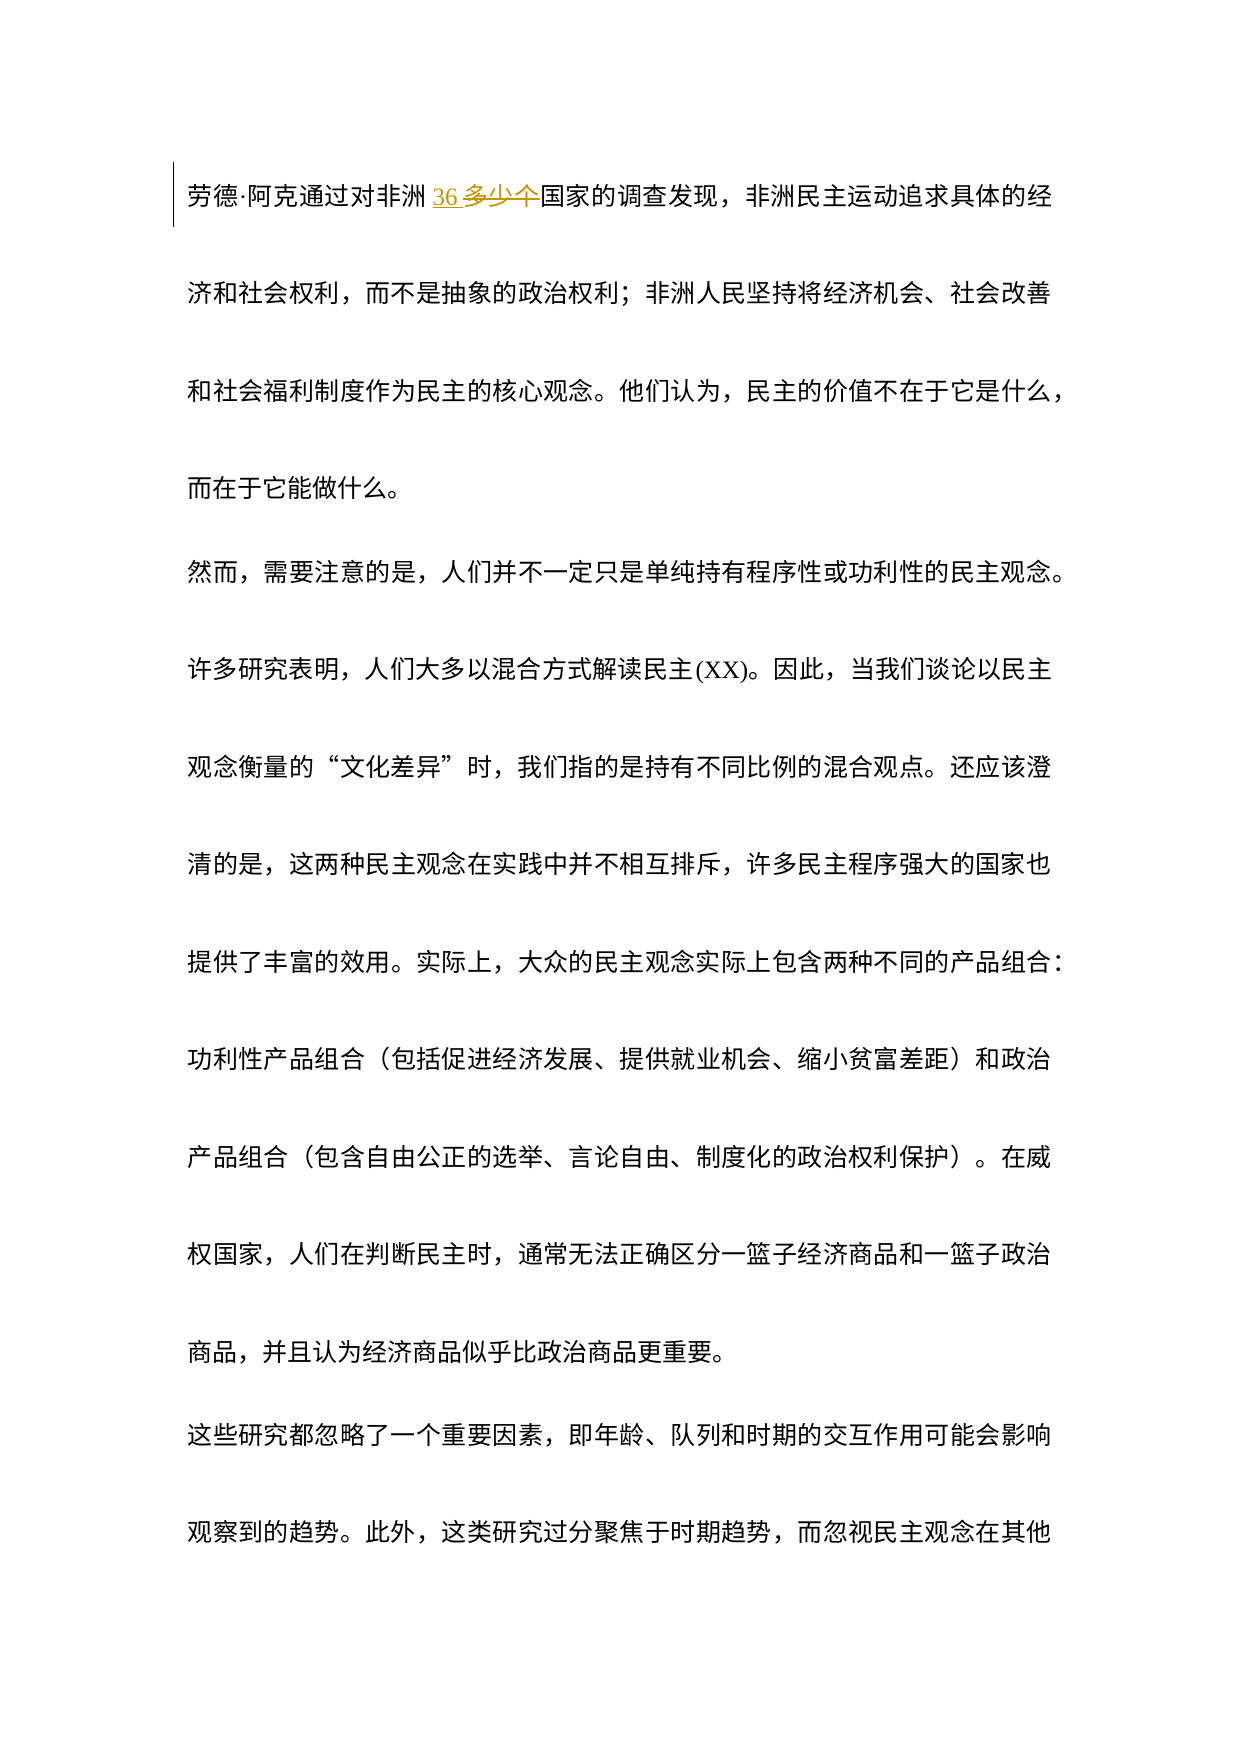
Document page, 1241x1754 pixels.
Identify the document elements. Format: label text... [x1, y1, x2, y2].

text 这些研究都忽略了一个重要因素，即年龄、队列和时期的交互作用可能会影响观察到的趋势。此外，这类研究过分聚焦于时期趋势，而忽视民主观念在其他时间维度上特别是队列上的变化趋势。 [187, 1401, 1053, 1563]
text 然而，需要注意的是，人们并不一定只是单纯持有程序性或功利性的民主观念。许多研究表明，人们大多以混合方式解读民主(XX)。因此，当我们谈论以民主观念衡量的“文化差异”时，我们指的是持有不同比例的混合观点。还应该澄清的是，这两种民主观念在实践中并不相互排斥，许多民主程序强大的国家也提供了丰富的效用。实际上，大众的民主观念实际上包含两种不同的产品组合：功利性产品组合（包括促进经济发展、提供就业机会、缩小贫富差距）和政治产品组合（包含自由公正的选举、言论自由、制度化的政治权利保护）。在威权国家，人们在判断民主时，通常无法正确区分一篮子经济商品和一篮子政治商品，并且认为经济商品似乎比政治商品更重要。 [187, 538, 1053, 1383]
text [187, 162, 1053, 519]
